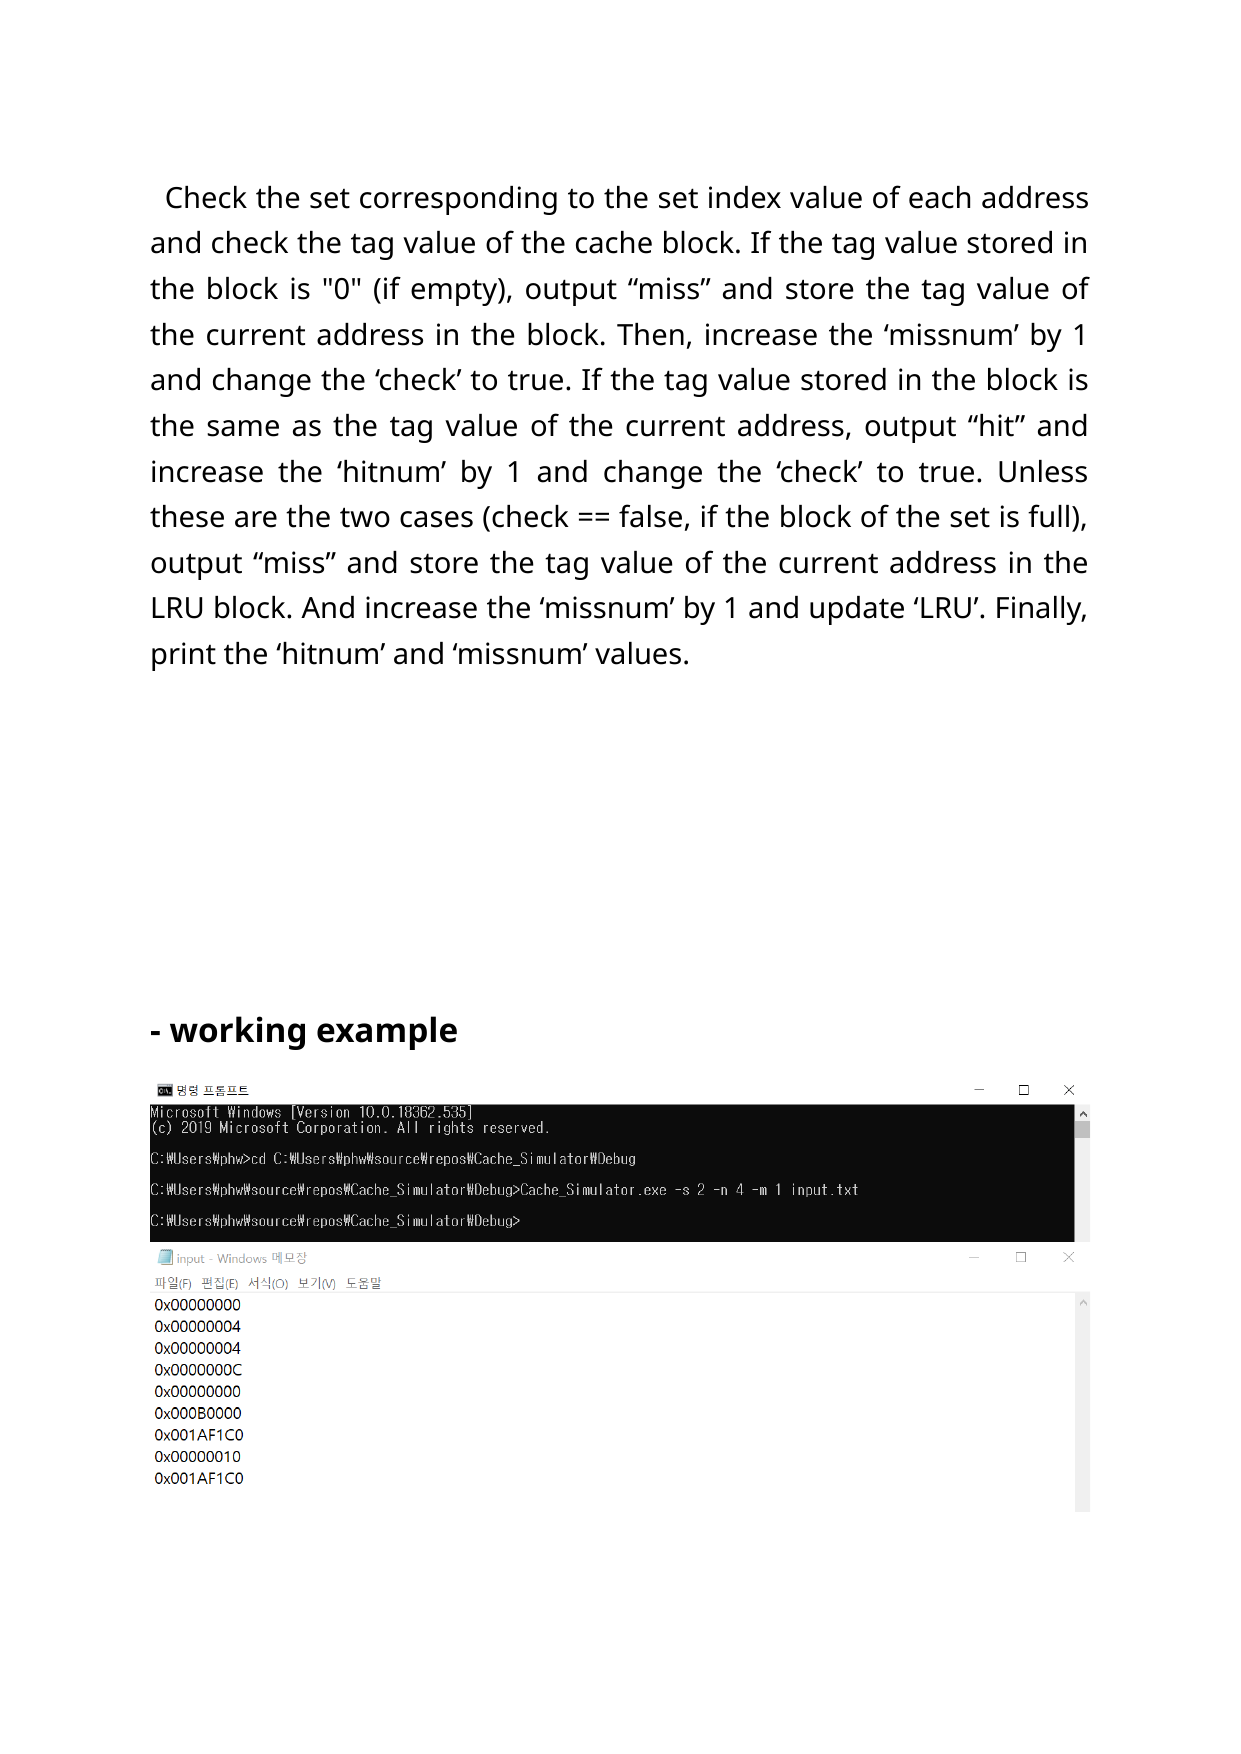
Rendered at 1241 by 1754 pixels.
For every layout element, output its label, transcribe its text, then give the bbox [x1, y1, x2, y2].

picture [150, 1076, 1091, 1242]
text Check the set corresponding to the set index value of each address and check the tag value of the cache block. If the tag value stored in the block is "0" (if empty), output “miss” and store the tag value of the current address in the block. Then, increase the ‘missnum’ by 1 and change the ‘check’ to true. If the tag value stored in the block is the same as the tag value of the current address, output “hit” and increase the ‘hitnum’ by 1 and change the ‘check’ to true. Unless these are the two cases (check == false, if the block of the set is full), output “miss” and store the tag value of the current address in the LRU block. And increase the ‘missnum’ by 1 and update ‘LRU’. Finally, print the ‘hitnum’ and ‘missnum’ values. [150, 177, 1090, 673]
picture [150, 1243, 1091, 1512]
text - working example [150, 1007, 1090, 1053]
